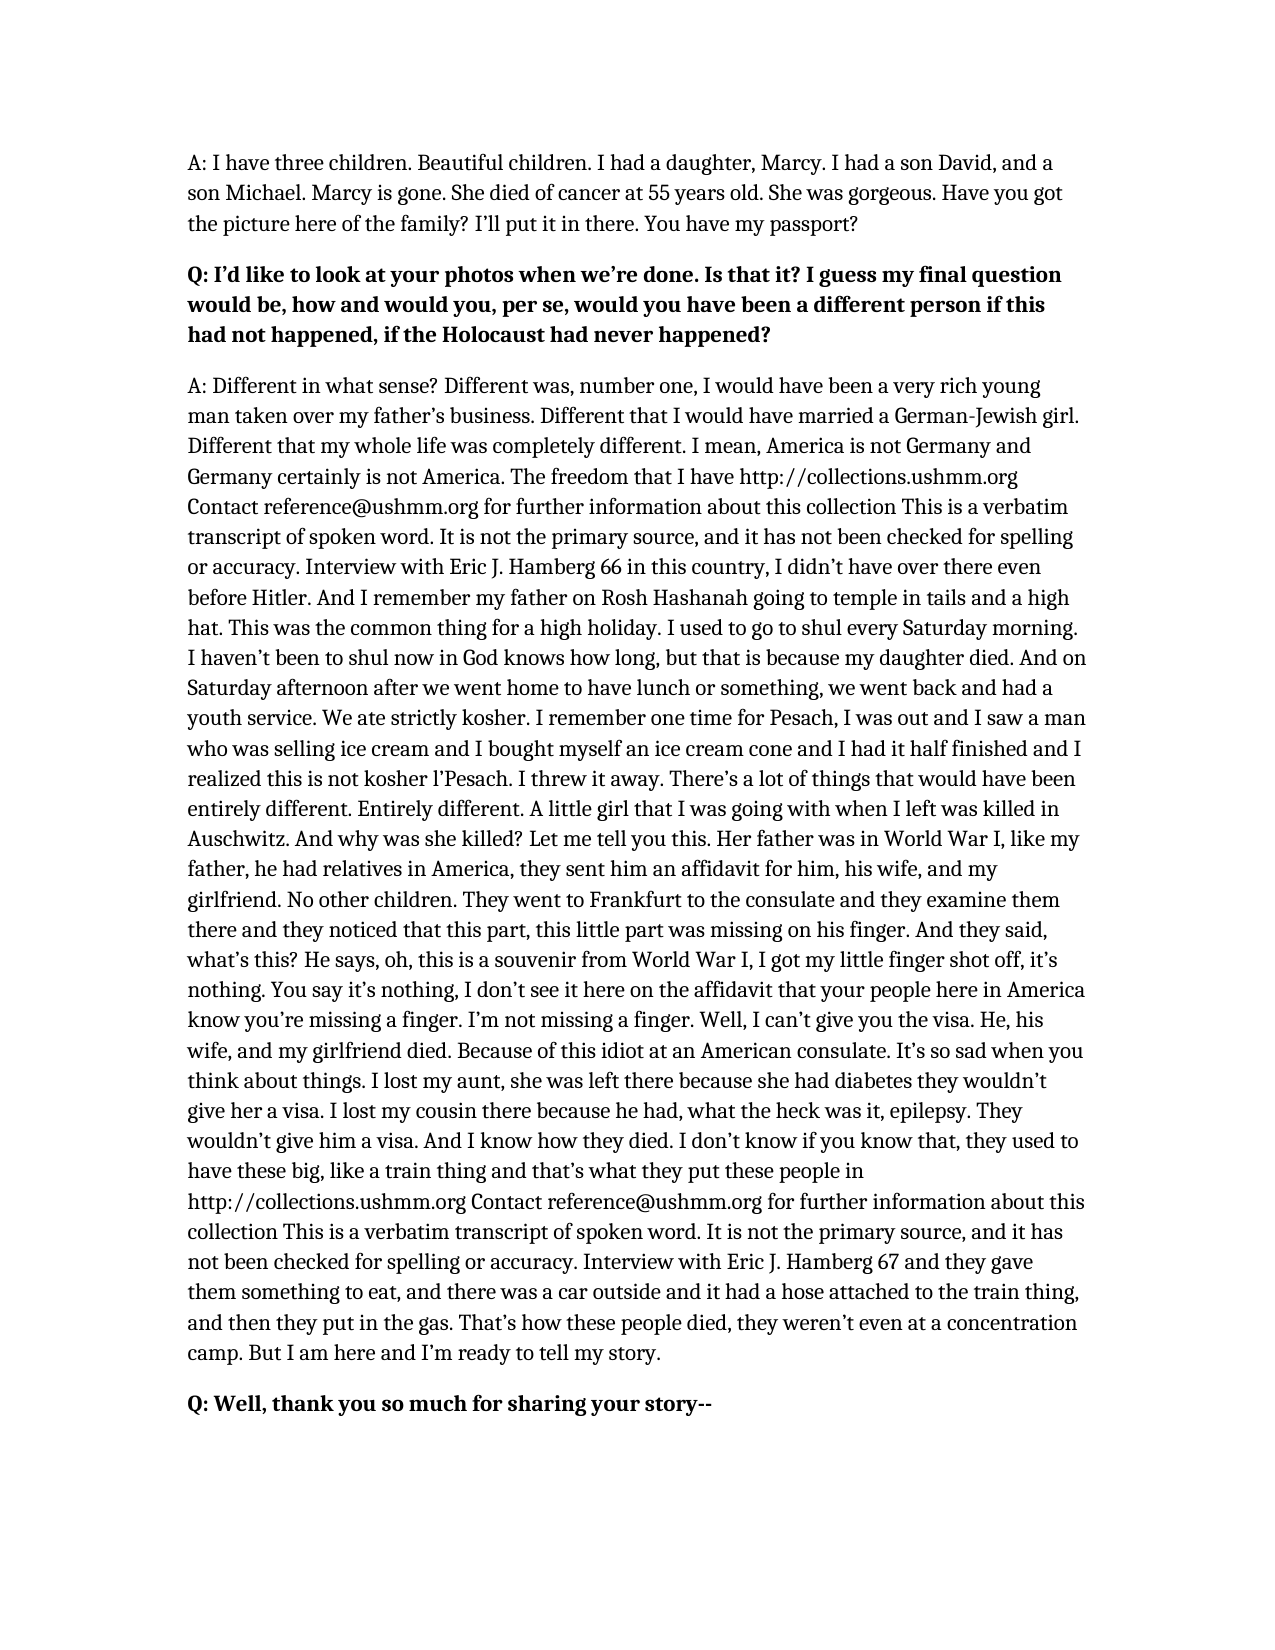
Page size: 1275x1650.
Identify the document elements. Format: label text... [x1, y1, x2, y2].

text Q: Well, thank you so much for sharing your story-- [187, 1391, 1087, 1417]
text Q: I’d like to look at your photos when we’re done. Is that it? I guess my final question would be, how and would you, per se, would you have been a different person if this had not happened, if the Holocaust had never happened? [187, 261, 1087, 348]
text A: I have three children. Beautiful children. I had a daughter, Marcy. I had a son David, and a son Michael. Marcy is gone. She died of cancer at 55 years old. She was gorgeous. Have you got the picture here of the family? I’ll put it in there. You have my passport? [187, 150, 1087, 237]
text A: Different in what sense? Different was, number one, I would have been a very rich young man taken over my father’s business. Different that I would have married a German-Jewish girl. Different that my whole life was completely different. I mean, America is not Germany and Germany certainly is not America. The freedom that I have http://collections.ushmm.org Contact reference@ushmm.org for further information about this collection This is a verbatim transcript of spoken word. It is not the primary source, and it has not been checked for spelling or accuracy. Interview with Eric J. Hamberg 66 in this country, I didn’t have over there even before Hitler. And I remember my father on Rosh Hashanah going to temple in tails and a high hat. This was the common thing for a high holiday. I used to go to shul every Saturday morning. I haven’t been to shul now in God knows how long, but that is because my daughter died. And on Saturday afternoon after we went home to have lunch or something, we went back and had a youth service. We ate strictly kosher. I remember one time for Pesach, I was out and I saw a man who was selling ice cream and I bought myself an ice cream cone and I had it half finished and I realized this is not kosher l’Pesach. I threw it away. There’s a lot of things that would have been entirely different. Entirely different. A little girl that I was going with when I left was killed in Auschwitz. And why was she killed? Let me tell you this. Her father was in World War I, like my father, he had relatives in America, they sent him an affidavit for him, his wife, and my girlfriend. No other children. They went to Frankfurt to the consulate and they examine them there and they noticed that this part, this little part was missing on his finger. And they said, what’s this? He says, oh, this is a souvenir from World War I, I got my little finger shot off, it’s nothing. You say it’s nothing, I don’t see it here on the affidavit that your people here in America know you’re missing a finger. I’m not missing a finger. Well, I can’t give you the visa. He, his wife, and my girlfriend died. Because of this idiot at an American consulate. It’s so sad when you think about things. I lost my aunt, she was left there because she had diabetes they wouldn’t give her a visa. I lost my cousin there because he had, what the heck was it, epilepsy. They wouldn’t give him a visa. And I know how they died. I don’t know if you know that, they used to have these big, like a train thing and that’s what they put these people in http://collections.ushmm.org Contact reference@ushmm.org for further information about this collection This is a verbatim transcript of spoken word. It is not the primary source, and it has not been checked for spelling or accuracy. Interview with Eric J. Hamberg 67 and they gave them something to eat, and there was a car outside and it had a hose attached to the train thing, and then they put in the gas. That’s how these people died, they weren’t even at a concentration camp. But I am here and I’m ready to tell my story. [187, 373, 1087, 1366]
